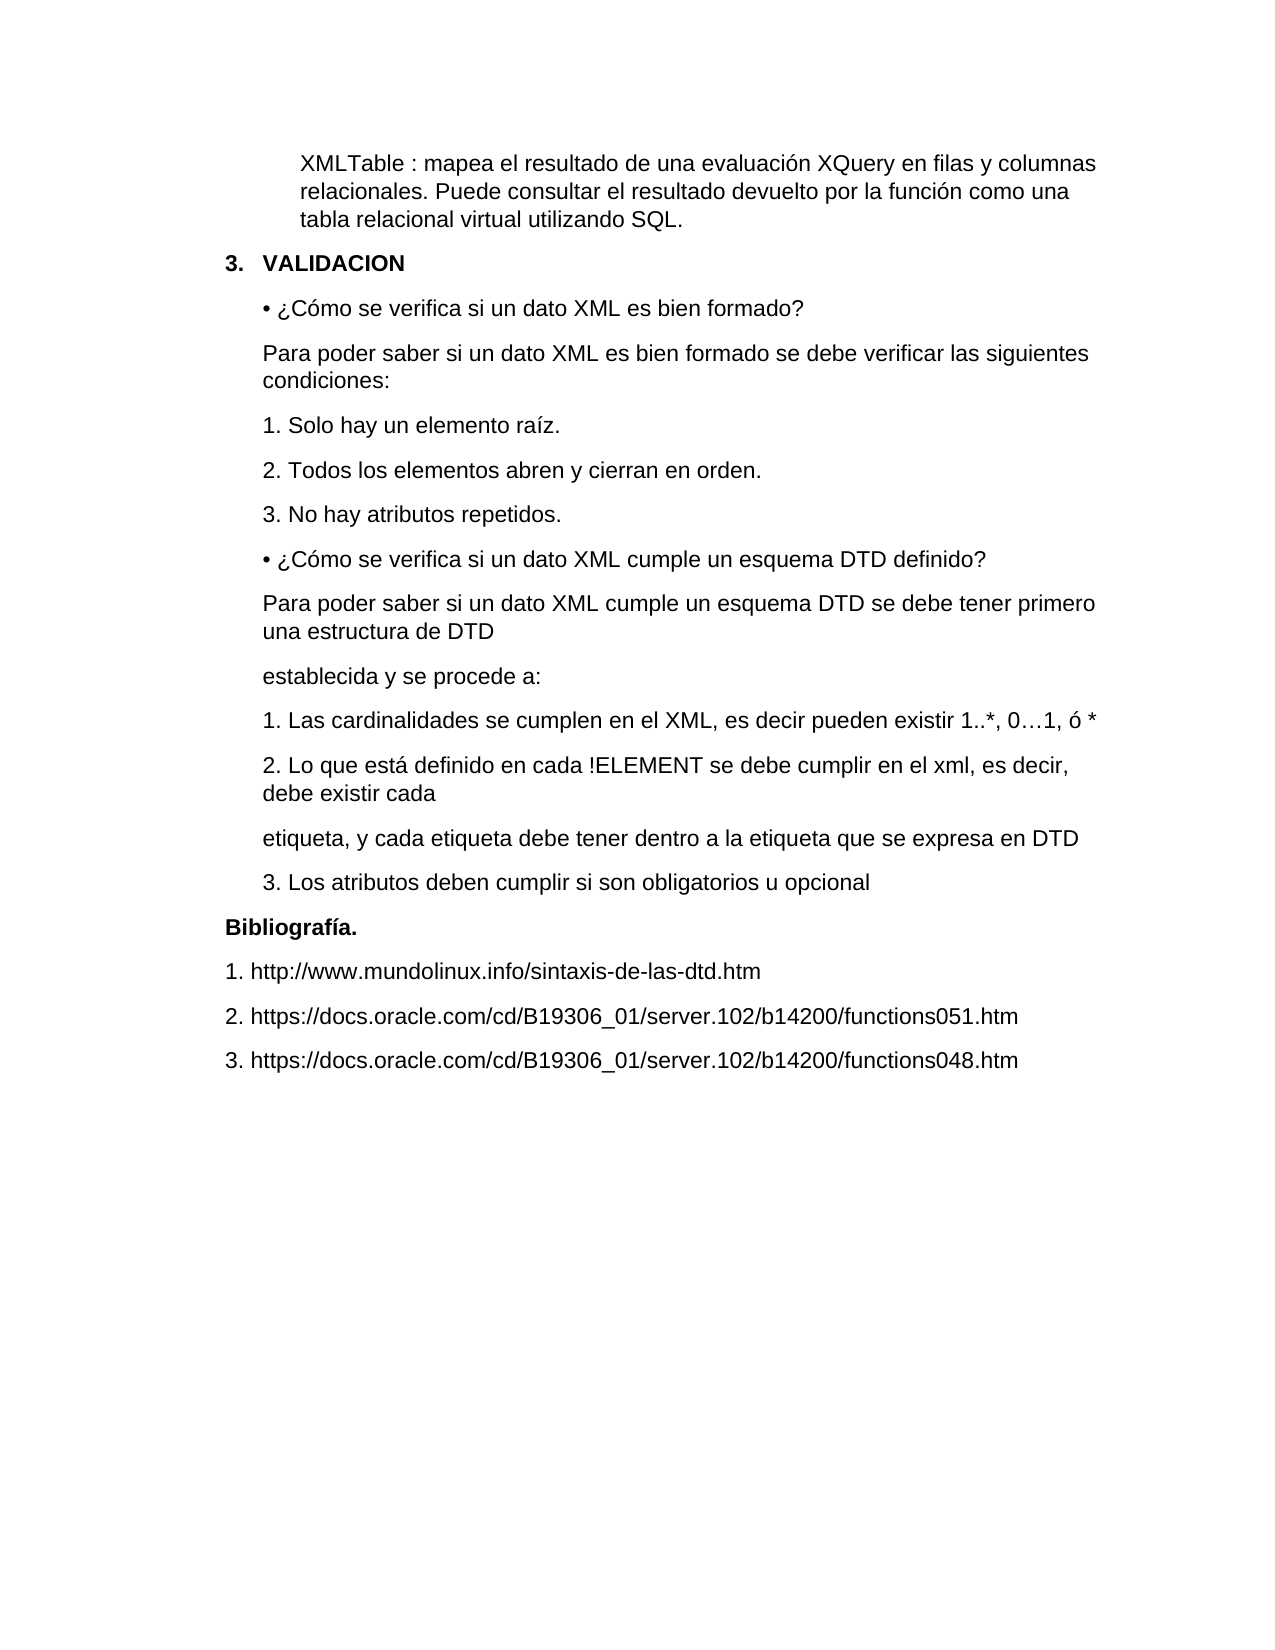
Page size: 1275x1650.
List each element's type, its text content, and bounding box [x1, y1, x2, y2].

text XMLTable : mapea el resultado de una evaluación XQuery en filas y columnas relacionales. Puede consultar el resultado devuelto por la función como una tabla relacional virtual utilizando SQL. [300, 150, 1125, 232]
text 1. Solo hay un elemento raíz. [262, 412, 1125, 438]
text Para poder saber si un dato XML es bien formado se debe verificar las siguientes condiciones: [262, 339, 1125, 394]
text Para poder saber si un dato XML cumple un esquema DTD se debe tener primero una estructura de DTD [262, 590, 1125, 645]
text • ¿Cómo se verifica si un dato XML es bien formado? [262, 295, 1125, 321]
text 2. Todos los elementos abren y cierran en orden. [262, 457, 1125, 483]
text Bibliografía. [225, 914, 1125, 940]
text • ¿Cómo se verifica si un dato XML cumple un esquema DTD definido? [262, 546, 1125, 572]
text 2. https://docs.oracle.com/cd/B19306_01/server.102/b14200/functions051.htm [225, 1003, 1125, 1029]
text 3. No hay atributos repetidos. [262, 501, 1125, 528]
text 1. Las cardinalidades se cumplen en el XML, es decir pueden existir 1..*, 0…1, ó * [262, 707, 1125, 734]
text etiqueta, y cada etiqueta debe tener dentro a la etiqueta que se expresa en DTD [262, 824, 1125, 851]
text establecida y se procede a: [262, 663, 1125, 689]
text 3. https://docs.oracle.com/cd/B19306_01/server.102/b14200/functions048.htm [225, 1047, 1125, 1074]
text 3. Los atributos deben cumplir si son obligatorios u opcional [262, 869, 1125, 896]
list VALIDACION [225, 250, 1125, 277]
text 2. Lo que está definido en cada !ELEMENT se debe cumplir en el xml, es decir, debe existir cada [262, 752, 1125, 806]
text 1. http://www.mundolinux.info/sintaxis-de-las-dtd.htm [225, 958, 1125, 985]
